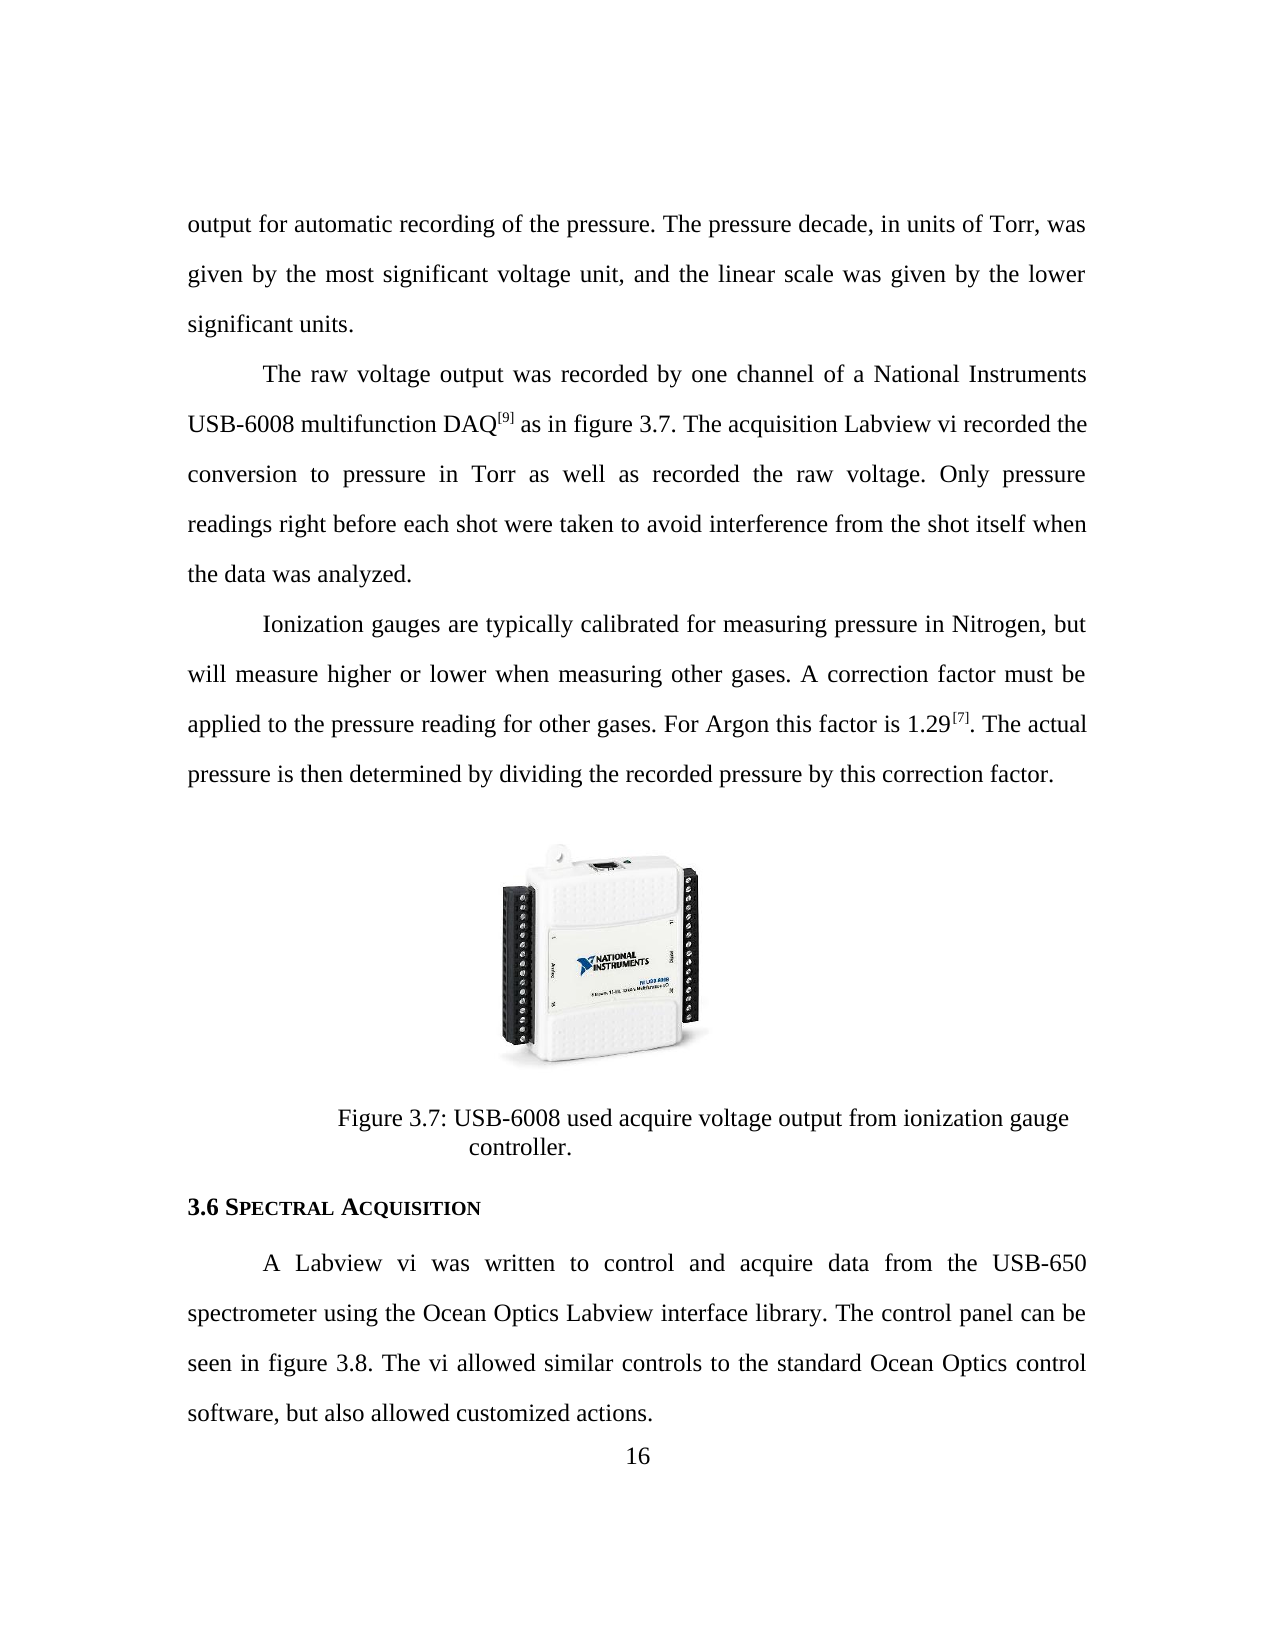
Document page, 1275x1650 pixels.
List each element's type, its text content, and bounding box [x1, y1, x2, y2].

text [187, 187, 1087, 337]
text The raw voltage output was recorded by one channel of a National Instruments USB-6008 multifunction DAQ[9] as in figure 3.7. The acquisition Labview vi recorded the conversion to pressure in Torr as well as recorded the raw voltage. Only pressure readings right before each shot were taken to avoid interference from the shot itself when the data was analyzed. [187, 337, 1087, 587]
text Ionization gauges are typically calibrated for measuring pressure in Nitrogen, but will measure higher or lower when measuring other gases. A correction factor must be applied to the pressure reading for other gases. For Argon this factor is 1.29[7]. The actual pressure is then determined by dividing the recorded pressure by this correction factor. [187, 587, 1087, 787]
text A Labview vi was written to control and acquire data from the USB-650 spectrometer using the Ocean Optics Labview interface library. The control panel can be seen in figure 3.8. The vi allowed similar controls to the standard Ocean Optics control software, but also allowed customized actions. [187, 1227, 1087, 1427]
subtitle 3.6 Spectral Acquisition [187, 1192, 1087, 1221]
picture [487, 837, 715, 1073]
subtitle Figure 3.7: USB-6008 used acquire voltage output from ionization gauge controller. [337, 1103, 1087, 1161]
